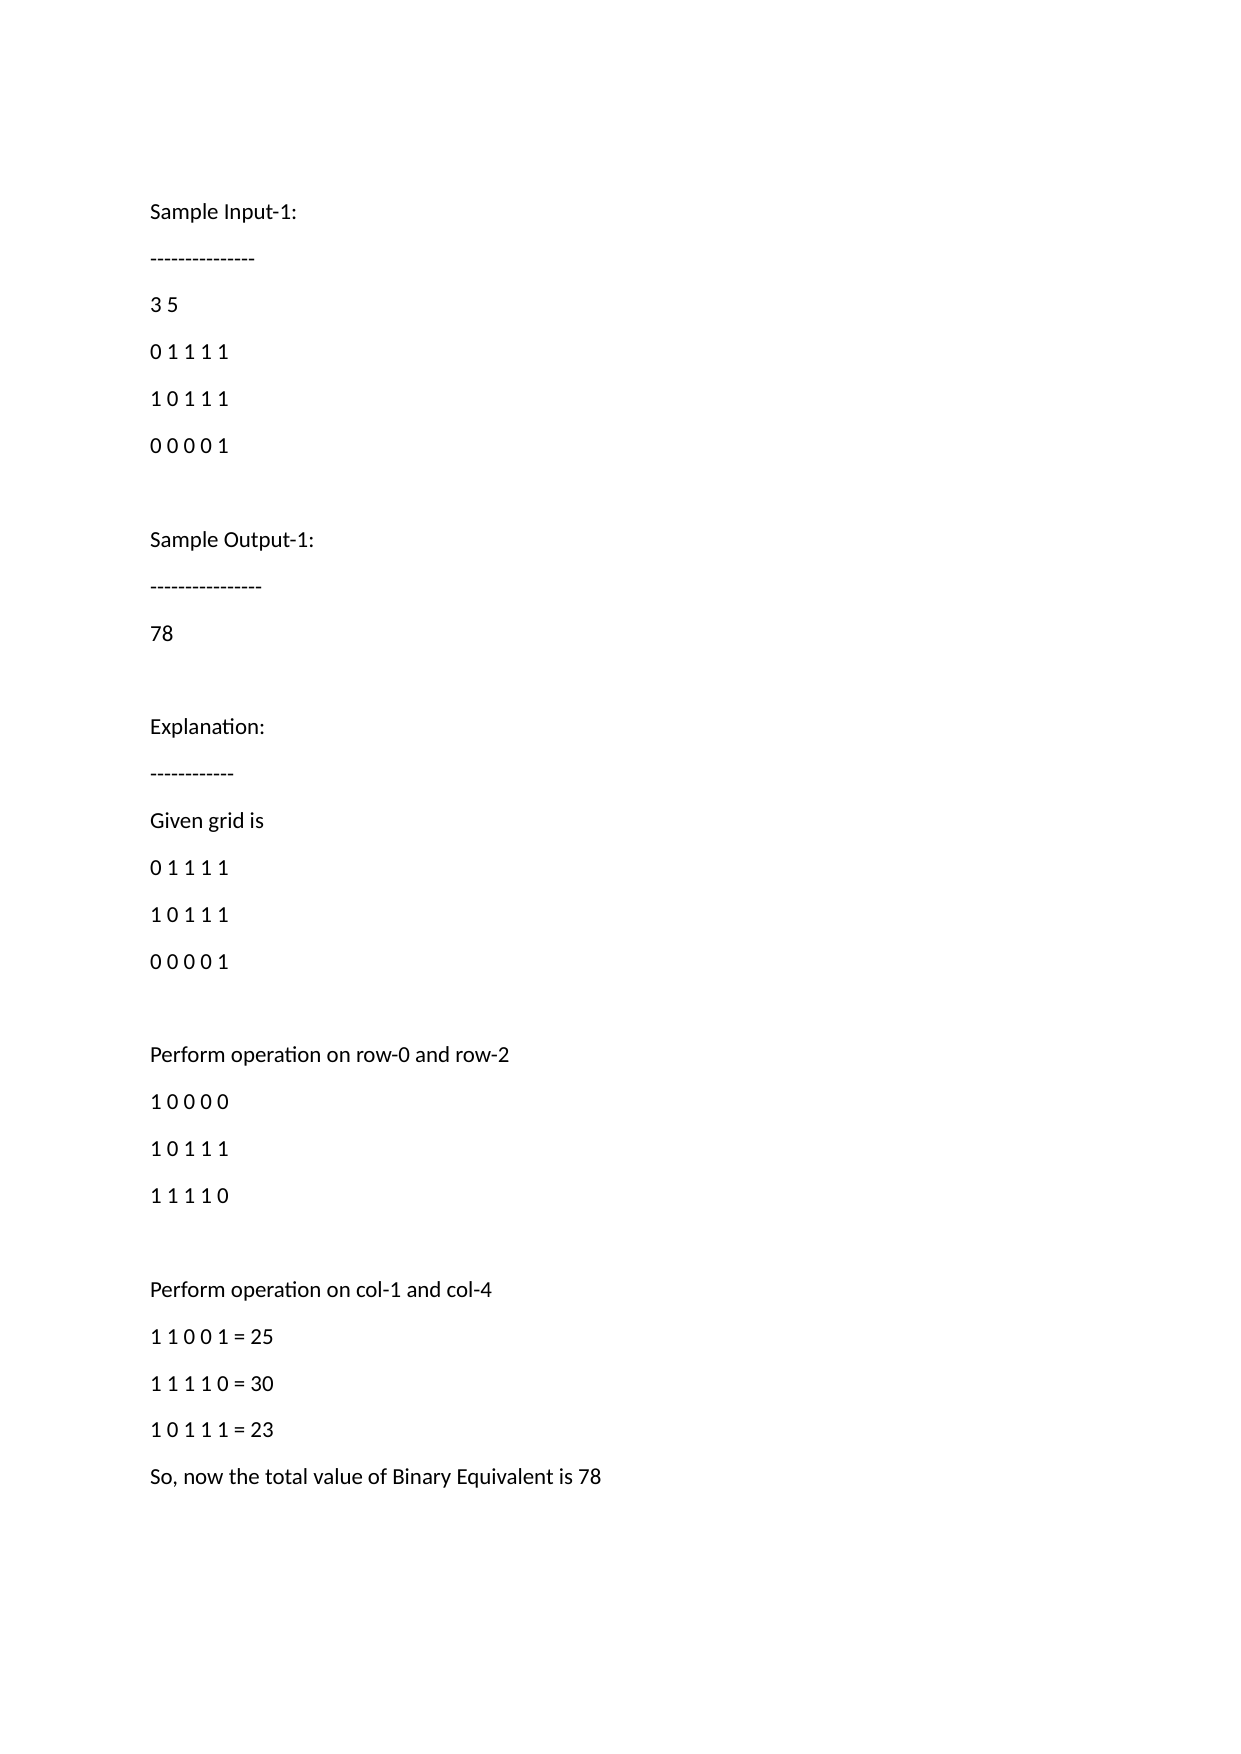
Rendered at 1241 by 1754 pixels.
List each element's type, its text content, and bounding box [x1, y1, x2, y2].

text Sample Output-1: [150, 525, 1090, 553]
text So, now the total value of Binary Equivalent is 78 [150, 1462, 1090, 1491]
text 1 0 0 0 0 [150, 1087, 1090, 1116]
text 1 0 1 1 1 = 23 [150, 1416, 1090, 1444]
text 78 [150, 619, 1090, 647]
text Given grid is [150, 806, 1090, 834]
text 1 1 0 0 1 = 25 [150, 1322, 1090, 1350]
text Sample Input-1: [150, 197, 1090, 225]
text 1 0 1 1 1 [150, 1134, 1090, 1162]
text 3 5 [150, 291, 1090, 319]
text 0 0 0 0 1 [150, 431, 1090, 459]
text 0 0 0 0 1 [150, 947, 1090, 975]
text Perform operation on col-1 and col-4 [150, 1275, 1090, 1303]
text 1 0 1 1 1 [150, 900, 1090, 928]
text Explanation: [150, 712, 1090, 741]
text 0 1 1 1 1 [150, 337, 1090, 366]
text ------------ [150, 759, 1090, 787]
text 1 1 1 1 0 = 30 [150, 1369, 1090, 1397]
text 1 1 1 1 0 [150, 1181, 1090, 1209]
text 0 1 1 1 1 [150, 853, 1090, 881]
text --------------- [150, 244, 1090, 272]
text 1 0 1 1 1 [150, 384, 1090, 412]
text ---------------- [150, 572, 1090, 600]
text Perform operation on row-0 and row-2 [150, 1041, 1090, 1069]
